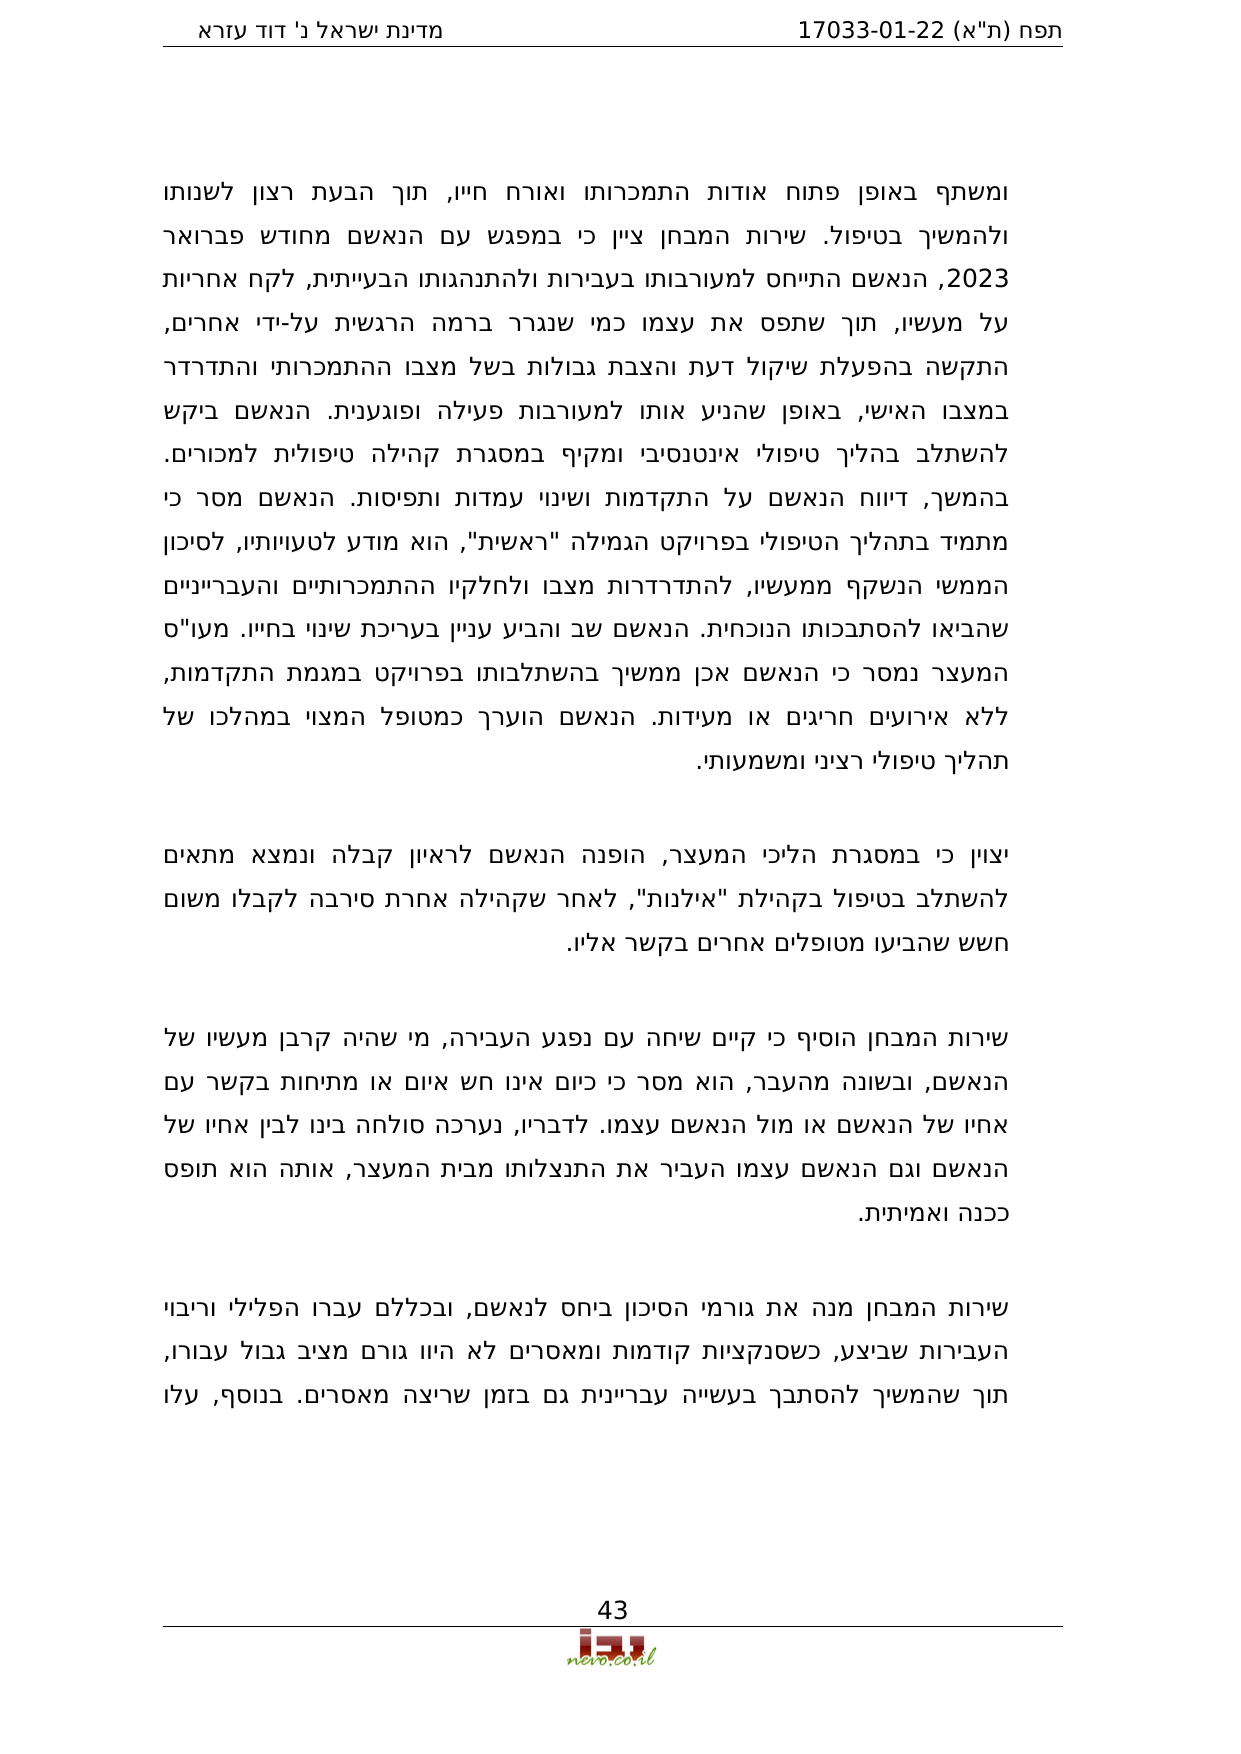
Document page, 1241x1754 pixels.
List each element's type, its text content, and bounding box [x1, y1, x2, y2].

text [162, 177, 1063, 775]
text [162, 1293, 1063, 1409]
picture [567, 1628, 658, 1667]
text יצוין כי במסגרת הליכי המעצר, הופנה הנאשם לראיון קבלה ונמצא מתאים להשתלב בטיפול בקהילת "אילנות", לאחר שקהילה אחרת סירבה לקבלו משום חשש שהביעו מטופלים אחרים בקשר אליו. [162, 841, 1063, 957]
text שירות המבחן הוסיף כי קיים שיחה עם נפגע העבירה, מי שהיה קרבן מעשיו של הנאשם, ובשונה מהעבר, הוא מסר כי כיום אינו חש איום או מתיחות בקשר עם אחיו של הנאשם או מול הנאשם עצמו. לדבריו, נערכה סולחה בינו לבין אחיו של הנאשם וגם הנאשם עצמו העביר את התנצלותו מבית המעצר, אותה הוא תופס ככנה ואמיתית. [162, 1023, 1063, 1227]
